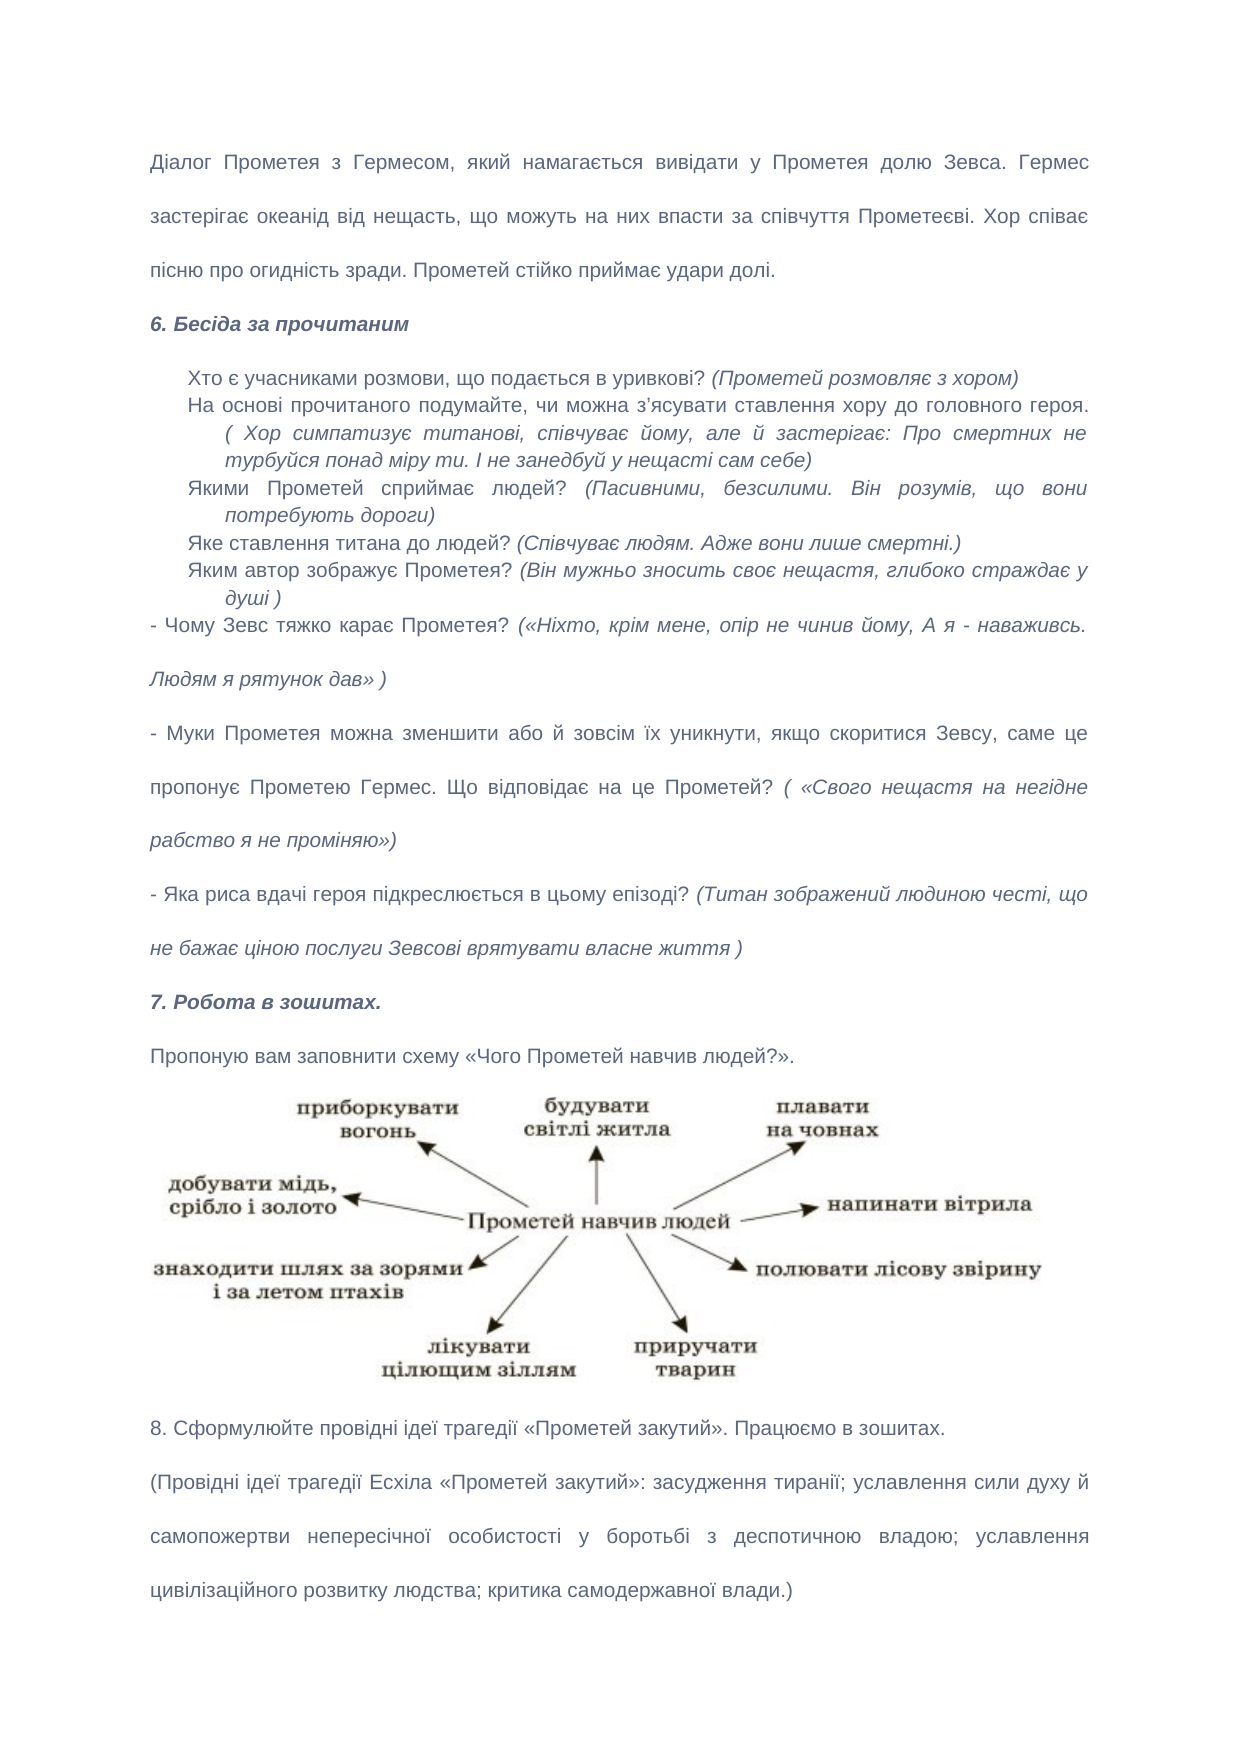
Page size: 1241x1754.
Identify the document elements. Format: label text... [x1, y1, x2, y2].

picture [150, 1097, 1042, 1383]
text Пропоную вам заповнити схему «Чого Прометей навчив людей?». [150, 1044, 1090, 1068]
list На основі прочитаного подумайте, чи можна з’ясувати ставлення хору до головного героя. ( Хор симпатизує титанові, співчуває йому, але й застерігає: Про смертних не турбуйся понад міру ти. І не занедбуй у нещасті сам себе) [187, 393, 1090, 472]
list Якими Прометей сприймає людей? (Пасивними, безсилими. Він розумів, що вони потребують дороги) [187, 475, 1090, 527]
text 6. Бесіда за прочитаним [150, 312, 1090, 336]
text - Чому Зевс тяжко карає Прометея? («Ніхто, крім мене, опір не чинив йому, А я - наваживсь. Людям я рятунок дав» ) [150, 613, 1090, 691]
list Яким автор зображує Прометея? (Він мужньо зносить своє нещастя, глибоко страждає у душі ) [187, 558, 1090, 609]
text - Муки Прометея можна зменшити або й зовсім їх уникнути, якщо скоритися Зевсу, саме це пропонує Прометею Гермес. Що відповідає на це Прометей? ( «Свого нещастя на негідне рабство я не проміняю») [150, 721, 1090, 852]
text 8. Сформулюйте провідні ідеї трагедії «Прометей закутий». Працюємо в зошитах. [150, 1416, 1090, 1440]
text 7. Робота в зошитах. [150, 990, 1090, 1014]
list Хто є учасниками розмови, що подається в уривкові? (Прометей розмовляє з хором) [187, 365, 1090, 389]
text - Яка риса вдачі героя підкреслюється в цьому епізоді? (Титан зображений людиною честі, що не бажає ціною послуги Зевсові врятувати власне життя ) [150, 882, 1090, 960]
text Діалог Прометея з Гермесом, який намагається вивідати у Прометея долю Зевса. Гермес застерігає океанід від нещасть, що можуть на них впасти за співчуття Прометеєві. Хор співає пісню про огидність зради. Прометей стійко приймає удари долі. [150, 150, 1090, 282]
list Яке ставлення титана до людей? (Співчуває людям. Адже вони лише смертні.) [187, 530, 1090, 554]
text (Провідні ідеї трагедії Есхіла «Прометей закутий»: засудження тиранії; уславлення сили духу й самопожертви непересічної особистості у боротьбі з деспотичною владою; уславлення цивілізаційного розвитку людства; критика самодержавної влади.) [150, 1470, 1090, 1601]
